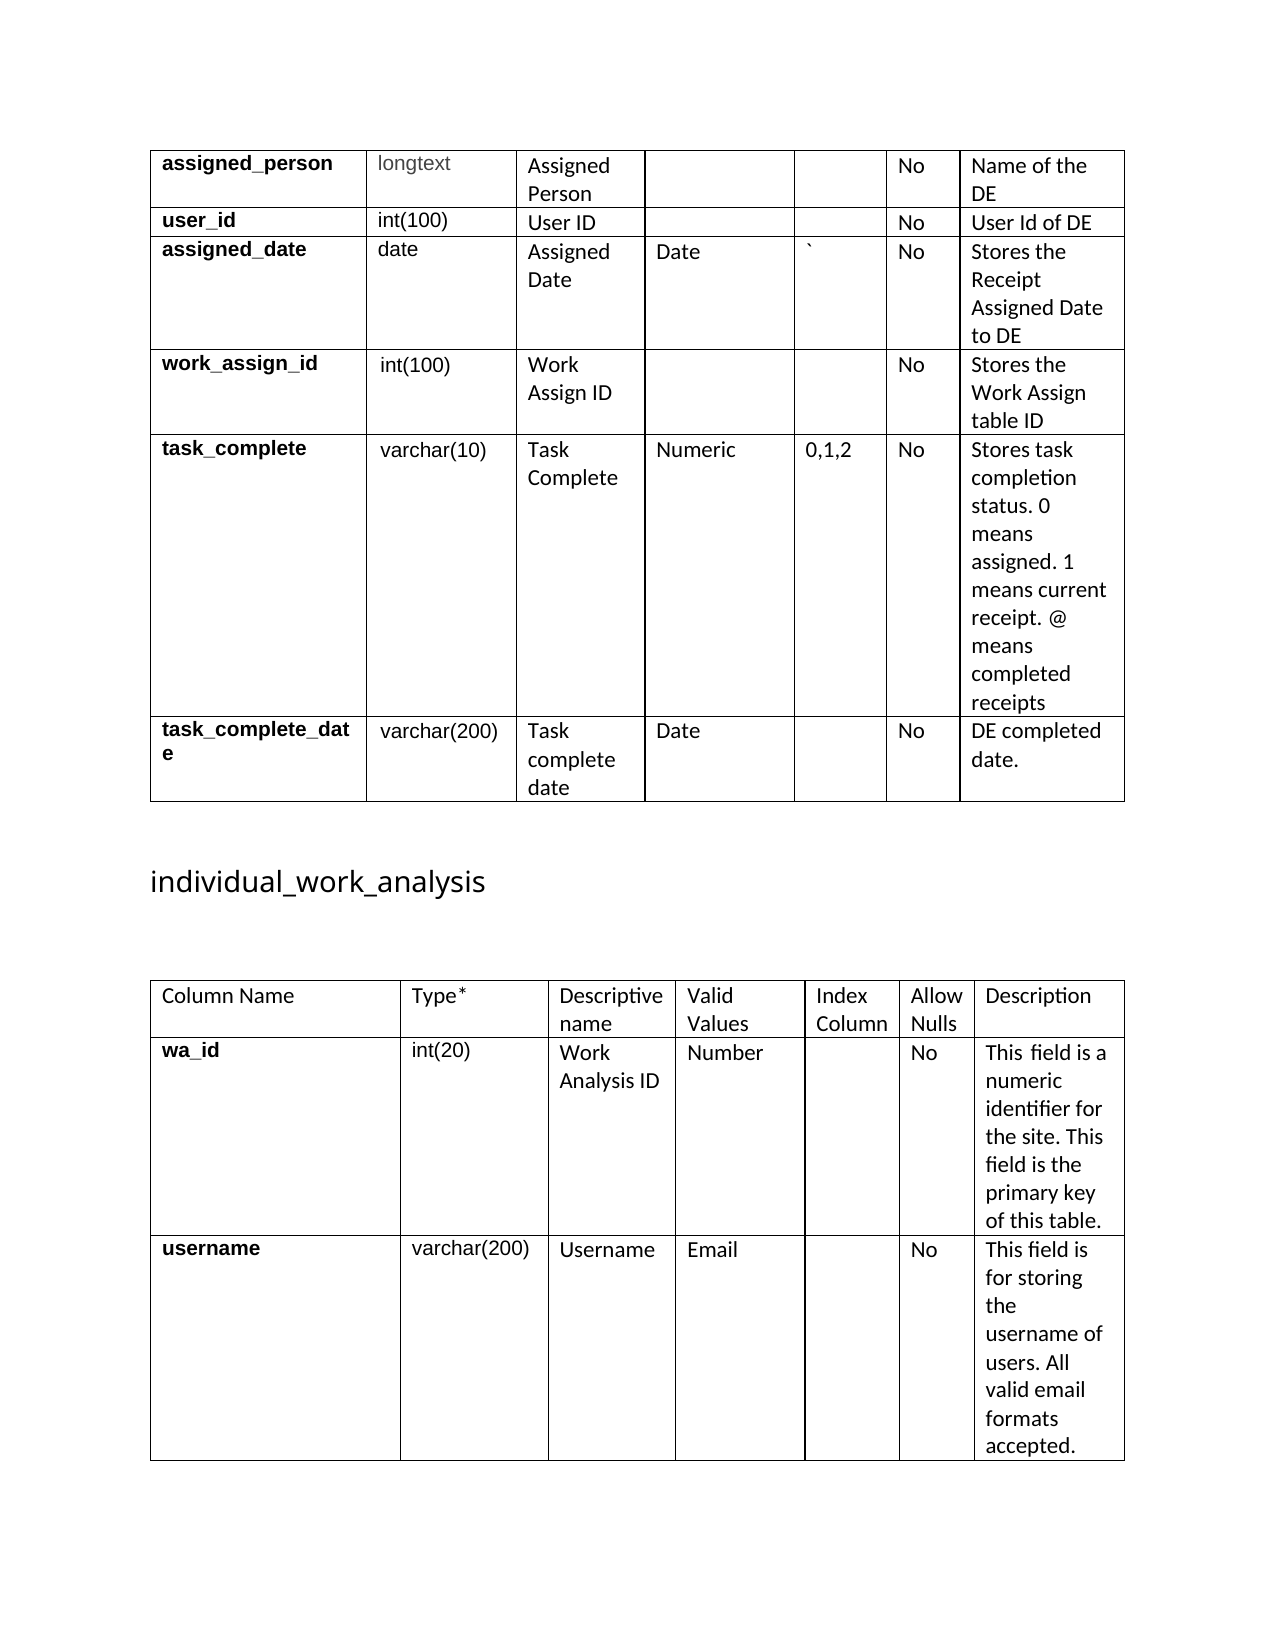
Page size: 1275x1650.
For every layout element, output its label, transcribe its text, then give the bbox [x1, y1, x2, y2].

table_header Type* [401, 981, 548, 1037]
table_cell No [887, 237, 959, 349]
table_cell Work Analysis ID [549, 1038, 675, 1234]
table_cell [795, 208, 886, 236]
table_cell No [900, 1038, 974, 1234]
table_cell [806, 1236, 899, 1460]
table_cell [795, 717, 886, 801]
table_cell date [367, 237, 516, 349]
table_header Allow Nulls [900, 981, 974, 1037]
table_cell task_complete_date [151, 717, 366, 801]
table_cell No [887, 435, 959, 716]
text individual_work_analysis [150, 861, 1125, 901]
table_cell [646, 151, 794, 207]
table_cell Stores task completion status. 0 means assigned. 1 means current receipt. @ means completed receipts [961, 435, 1124, 716]
table_cell varchar(200) [367, 717, 516, 801]
table_cell int(100) [367, 208, 516, 236]
table_cell [795, 151, 886, 207]
table_cell [646, 208, 794, 236]
table_cell [806, 1038, 899, 1234]
table_cell varchar(10) [367, 435, 516, 716]
table_cell Assigned Person [517, 151, 644, 207]
table_cell User ID [517, 208, 644, 236]
table_header Descriptive name [549, 981, 675, 1037]
table_header Index Column [806, 981, 899, 1037]
table_cell int(20) [401, 1038, 548, 1234]
table_cell int(100) [367, 350, 516, 434]
table_cell No [900, 1236, 974, 1460]
table_cell work_assign_id [151, 350, 366, 434]
table_cell assigned_date [151, 237, 366, 349]
table_cell Date [646, 237, 794, 349]
table_cell Numeric [646, 435, 794, 716]
table_cell Email [676, 1236, 804, 1460]
table_cell 0,1,2 [795, 435, 886, 716]
table_cell assigned_person [151, 151, 366, 207]
table_cell [646, 350, 794, 434]
table_cell Name of the DE [961, 151, 1124, 207]
table_cell Work Assign ID [517, 350, 644, 434]
table_cell task_complete [151, 435, 366, 716]
table_cell user_id [151, 208, 366, 236]
table_cell [795, 350, 886, 434]
table_cell Stores the Receipt Assigned Date to DE [961, 237, 1124, 349]
table_cell This field is a numeric identifier for the site. This field is the primary key of this table. [975, 1038, 1124, 1234]
table_cell varchar(200) [401, 1236, 548, 1460]
table_cell No [887, 350, 959, 434]
table_cell longtext [367, 151, 516, 207]
table_cell This field is for storing the username of users. All valid email formats accepted. [975, 1236, 1124, 1460]
table_cell Task Complete [517, 435, 644, 716]
table_cell Stores the Work Assign table ID [961, 350, 1124, 434]
table_cell Assigned Date [517, 237, 644, 349]
table_cell Date [646, 717, 794, 801]
table_cell wa_id [151, 1038, 400, 1234]
table_cell User Id of DE [961, 208, 1124, 236]
table_cell ` [795, 237, 886, 349]
table_header Column Name [151, 981, 400, 1037]
table_header Description [975, 981, 1124, 1037]
table_cell Task complete date [517, 717, 644, 801]
table_header Valid Values [676, 981, 804, 1037]
table_cell Number [676, 1038, 804, 1234]
table_cell No [887, 151, 959, 207]
table_cell Username [549, 1236, 675, 1460]
table_cell username [151, 1236, 400, 1460]
table_cell No [887, 717, 959, 801]
table_cell No [887, 208, 959, 236]
table_cell DE completed date. [961, 717, 1124, 801]
